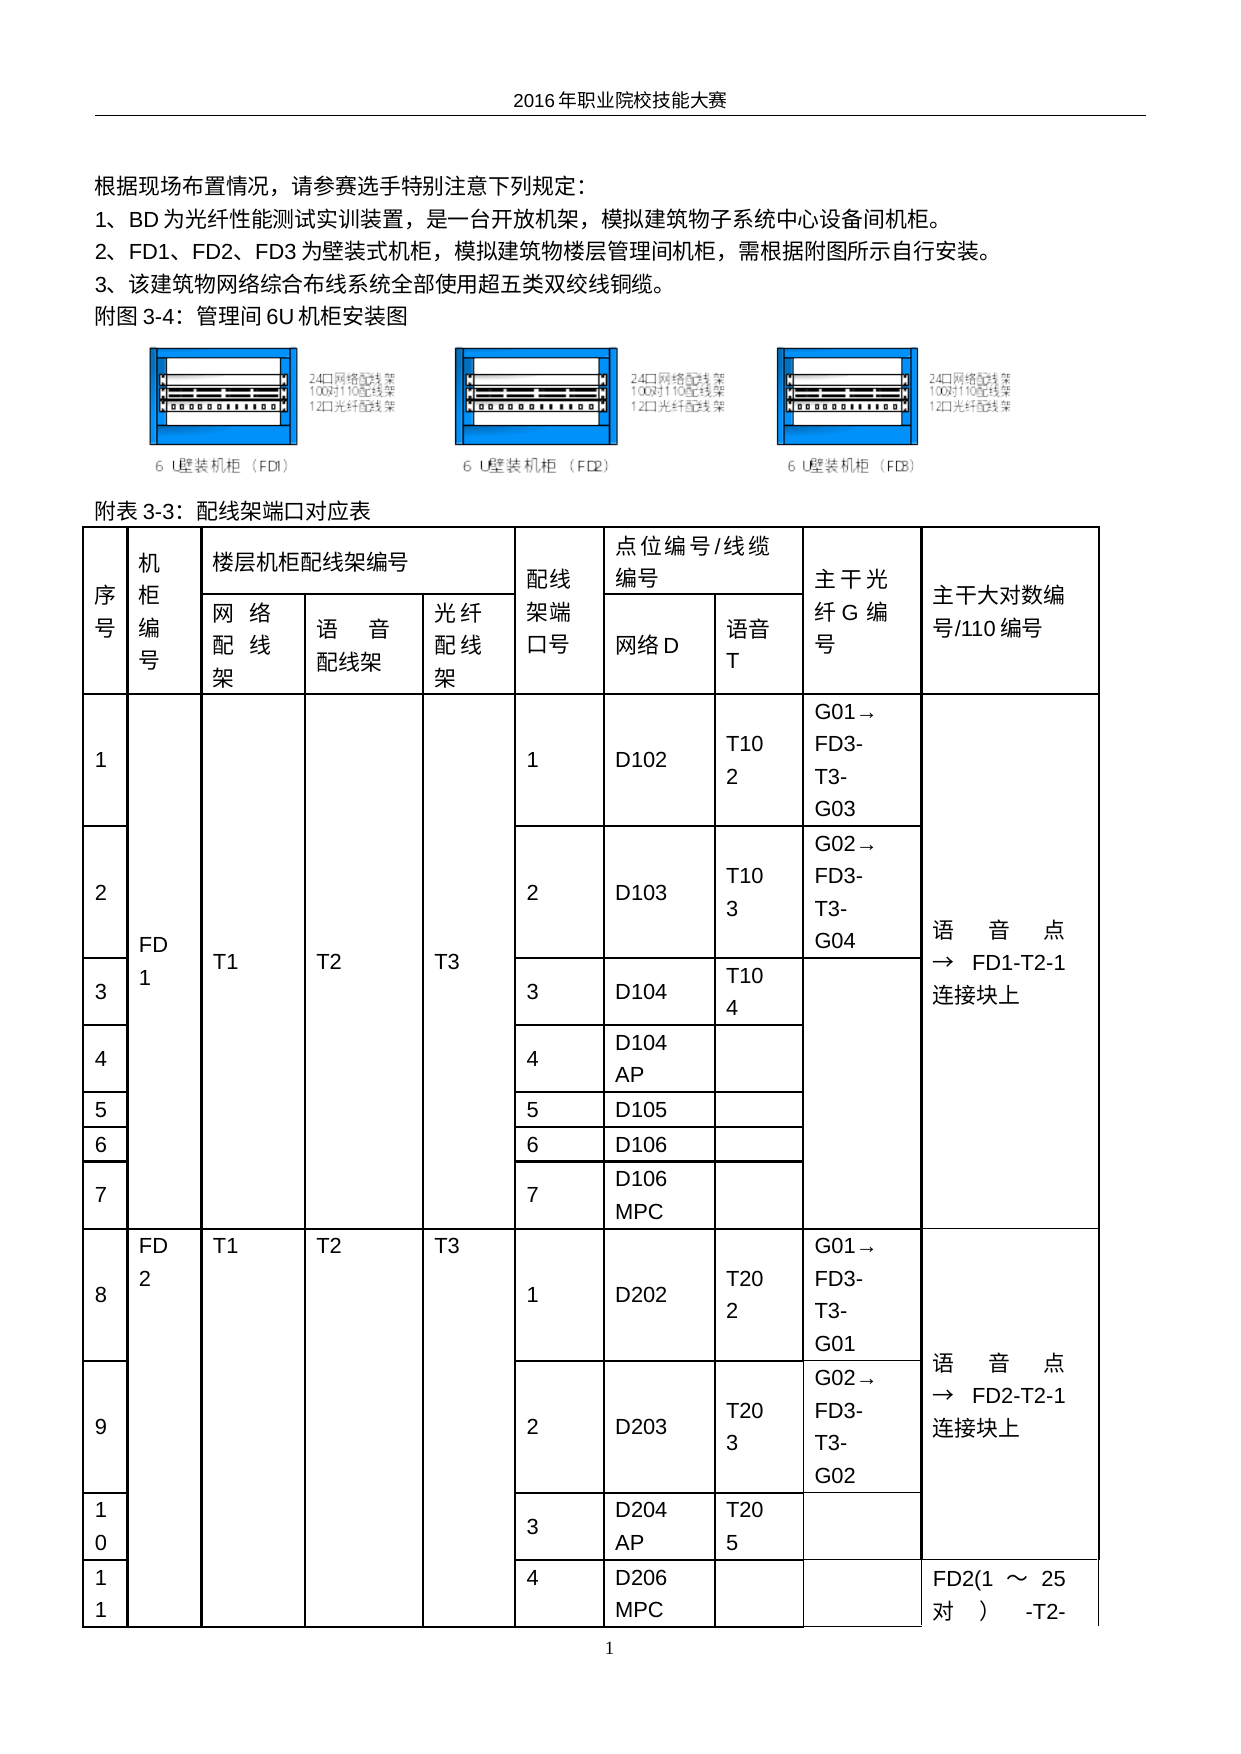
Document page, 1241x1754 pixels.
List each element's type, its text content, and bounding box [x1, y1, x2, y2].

table_cell 光纤 配线架 [424, 595, 514, 693]
table_cell FD2 [129, 1230, 200, 1626]
table_cell 语音 配线架 [306, 595, 422, 693]
table_cell 5 [516, 1093, 603, 1126]
table_cell T1 [203, 695, 304, 1227]
text 1、BD为光纤性能测试实训装置，是一台开放机架，模拟建筑物子系统中心设备间机柜。 [94, 201, 1124, 234]
table_cell 7 [516, 1163, 603, 1227]
table_cell G02→FD3-T3-G02 [804, 1361, 920, 1492]
text 附表3-3：配线架端口对应表 [94, 494, 1124, 526]
table_cell 5 [84, 1093, 126, 1126]
table_cell D204AP [605, 1494, 714, 1559]
table_cell D106 [605, 1128, 714, 1160]
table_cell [921, 1559, 1098, 1626]
table_cell D202 [605, 1230, 714, 1359]
table_cell [716, 1128, 802, 1160]
table_cell T102 [716, 695, 802, 825]
table_cell [716, 1163, 802, 1227]
table_cell T103 [716, 827, 802, 957]
table_cell [804, 959, 920, 1227]
table_cell 3 [516, 1494, 603, 1559]
table_cell T3 [424, 1230, 514, 1626]
table_cell D103 [605, 827, 714, 957]
table_cell T104 [716, 959, 802, 1024]
table_header 点位编号/线缆编号 [605, 528, 802, 593]
table_cell 4 [84, 1026, 126, 1091]
table_cell T2 [306, 1230, 422, 1626]
table_cell [716, 1026, 802, 1091]
text 2、FD1、FD2、FD3为壁装式机柜，模拟建筑物楼层管理间机柜，需根据附图所示自行安装。 [94, 234, 1124, 266]
text 3、该建筑物网络综合布线系统全部使用超五类双绞线铜缆。 [94, 266, 1124, 299]
text 附图3-4：管理间6U机柜安装图 [94, 299, 1124, 331]
table_cell D102 [605, 695, 714, 825]
table_cell 6 [84, 1128, 126, 1160]
table_cell T205 [716, 1494, 803, 1559]
table_cell 3 [516, 959, 603, 1024]
table_cell 2 [516, 1362, 603, 1492]
table_cell T3 [424, 695, 514, 1227]
table_cell FD1 [129, 695, 200, 1227]
table_cell D206 MPC [605, 1561, 714, 1626]
table_cell 8 [84, 1230, 126, 1359]
table_cell [716, 1561, 803, 1626]
table_cell [716, 1093, 802, 1126]
table_cell D105 [605, 1093, 714, 1126]
table_cell G02→FD3-T3-G04 [804, 827, 920, 957]
table_cell 1 [516, 695, 603, 825]
table_cell 7 [84, 1163, 126, 1227]
table_cell 10 [84, 1494, 126, 1559]
table_cell 6 [516, 1128, 603, 1160]
table_cell G01→FD3-T3-G01 [804, 1230, 920, 1359]
text 根据现场布置情况，请参赛选手特别注意下列规定： [94, 169, 1124, 201]
table_cell 9 [84, 1362, 126, 1492]
table_cell D104AP [605, 1026, 714, 1091]
table_cell [804, 1493, 920, 1559]
table_cell 2 [84, 827, 126, 957]
table_cell D203 [605, 1362, 714, 1492]
table_cell 网络D [605, 595, 714, 693]
table_cell 1 [516, 1230, 603, 1359]
table_cell 4 [516, 1561, 603, 1626]
table_header 主干大对数编号/110编号 [923, 528, 1098, 693]
table_cell 3 [84, 959, 126, 1024]
table_header 楼层机柜配线架编号 [203, 528, 514, 593]
table_cell 语音点→FD2-T2-1连接块上 [923, 1229, 1098, 1559]
table_cell 语音点→FD1-T2-1连接块上 [923, 695, 1098, 1227]
table_header 主干光纤G 编号 [804, 528, 920, 693]
table_cell [804, 1560, 921, 1626]
table_cell T203 [716, 1362, 803, 1492]
table_cell T1 [203, 1230, 304, 1626]
table_cell 4 [516, 1026, 603, 1091]
table_cell 1 [84, 695, 126, 825]
table_cell 语音T [716, 595, 802, 693]
table_cell 网络 配线架 [203, 595, 304, 693]
table_cell T202 [716, 1230, 802, 1359]
table_header 序号 [84, 528, 126, 693]
table_cell D104 [605, 959, 714, 1024]
table_cell G01→FD3-T3-G03 [804, 695, 920, 825]
table_cell 11 [84, 1561, 126, 1626]
table_cell D106MPC [605, 1163, 714, 1227]
table_header 机柜编号 [129, 528, 200, 693]
table_cell 2 [516, 827, 603, 957]
table_cell T2 [306, 695, 422, 1227]
table_header 配线架端口号 [516, 528, 603, 693]
